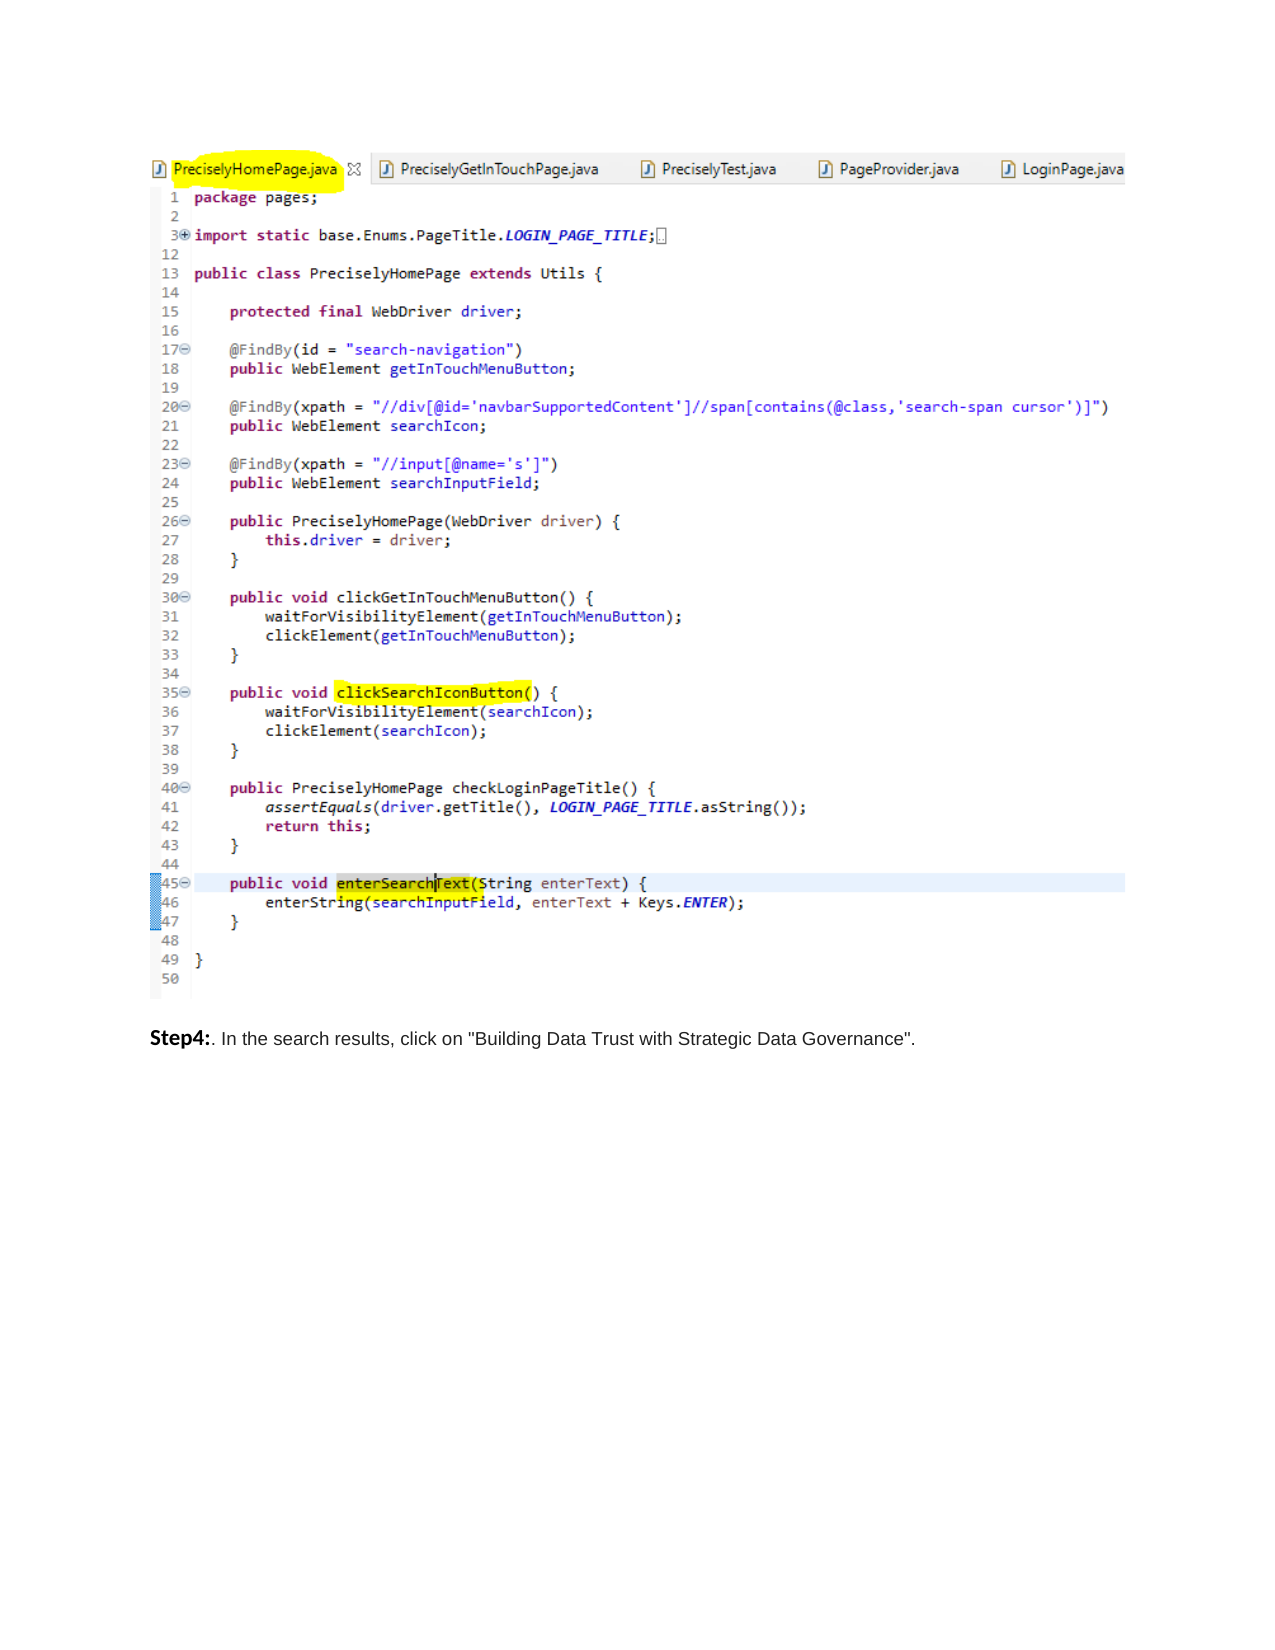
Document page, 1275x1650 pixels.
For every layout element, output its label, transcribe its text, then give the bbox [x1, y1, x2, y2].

text Step4:. In the search results, click on "Building Data Trust with Strategic Data Governance". [150, 1023, 1125, 1051]
picture [150, 150, 1125, 999]
